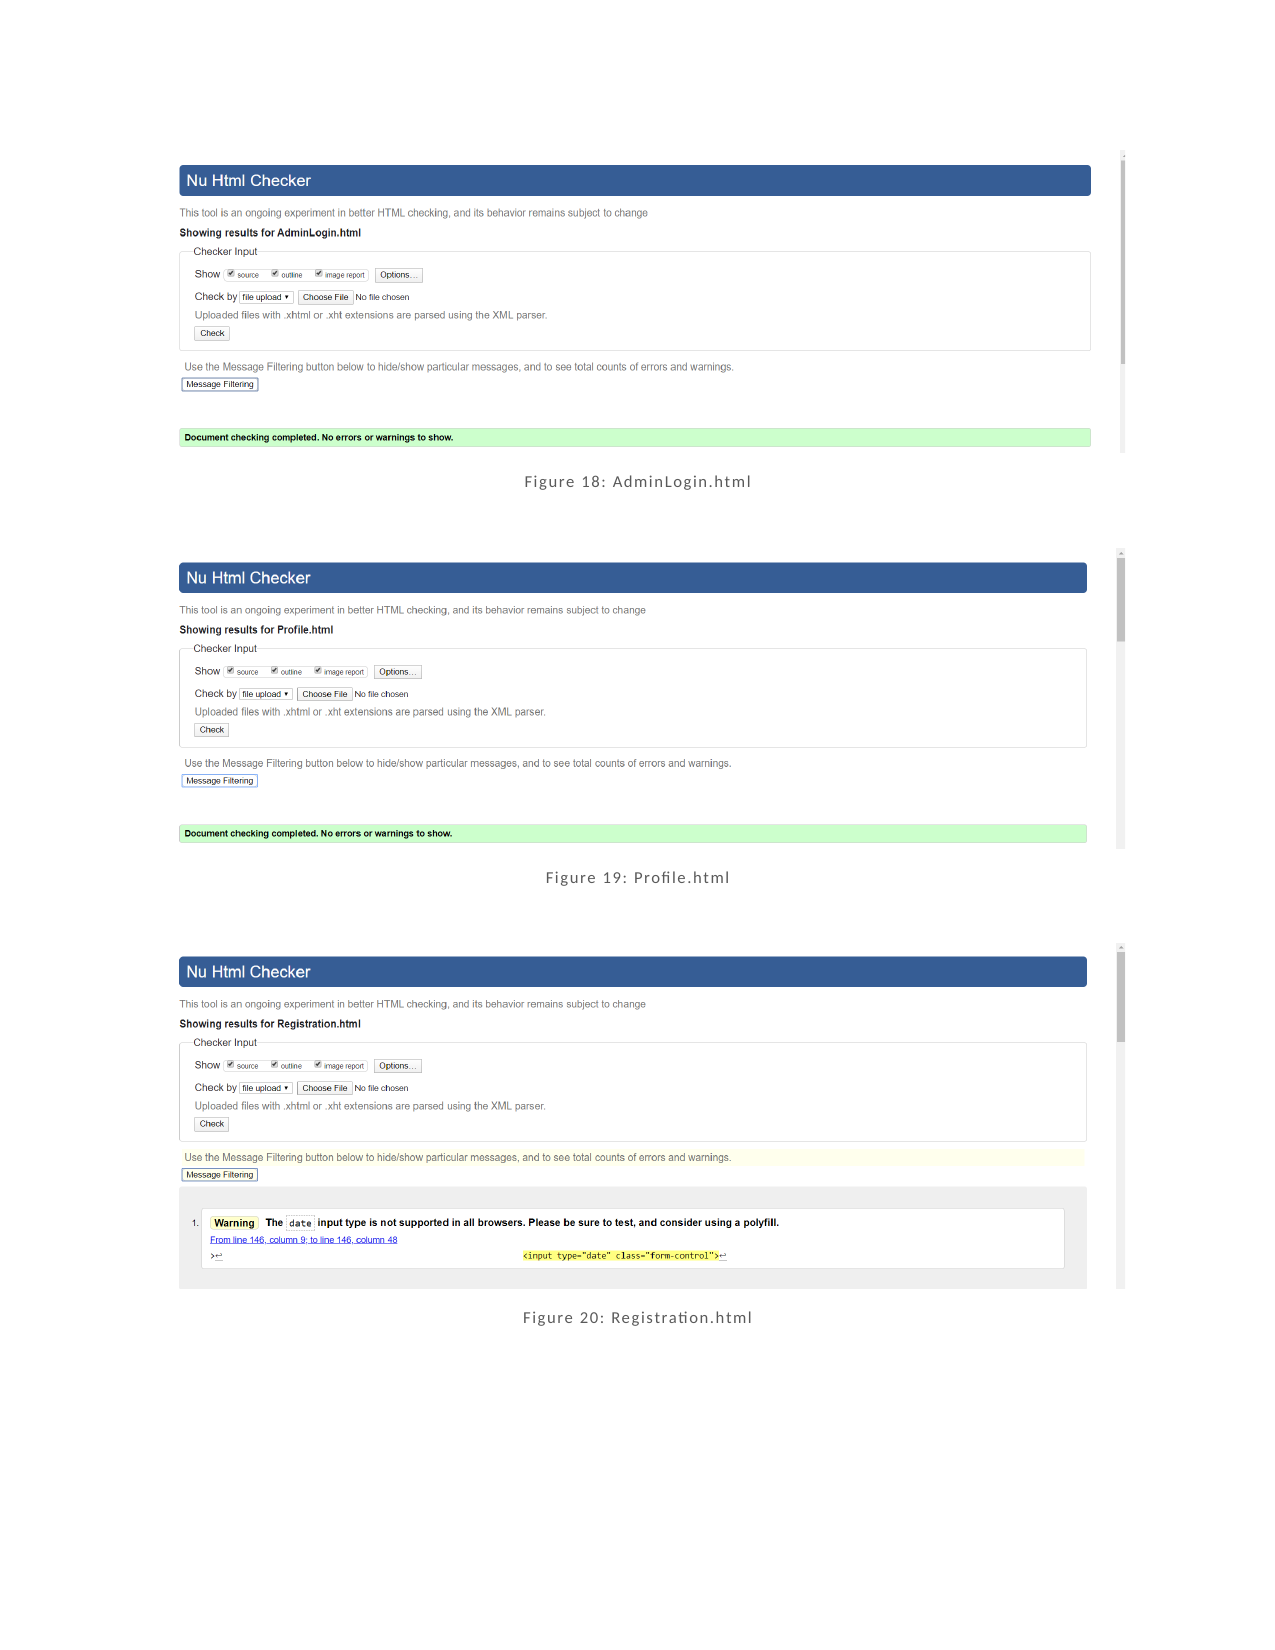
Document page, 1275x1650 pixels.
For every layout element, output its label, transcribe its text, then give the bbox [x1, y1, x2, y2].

picture [150, 943, 1125, 1289]
subtitle Figure 20: Registration.html [150, 1307, 1125, 1327]
picture [150, 548, 1125, 849]
subtitle Figure 19: Profile.html [150, 867, 1125, 887]
picture [150, 150, 1125, 453]
subtitle Figure 18: AdminLogin.html [150, 471, 1125, 492]
